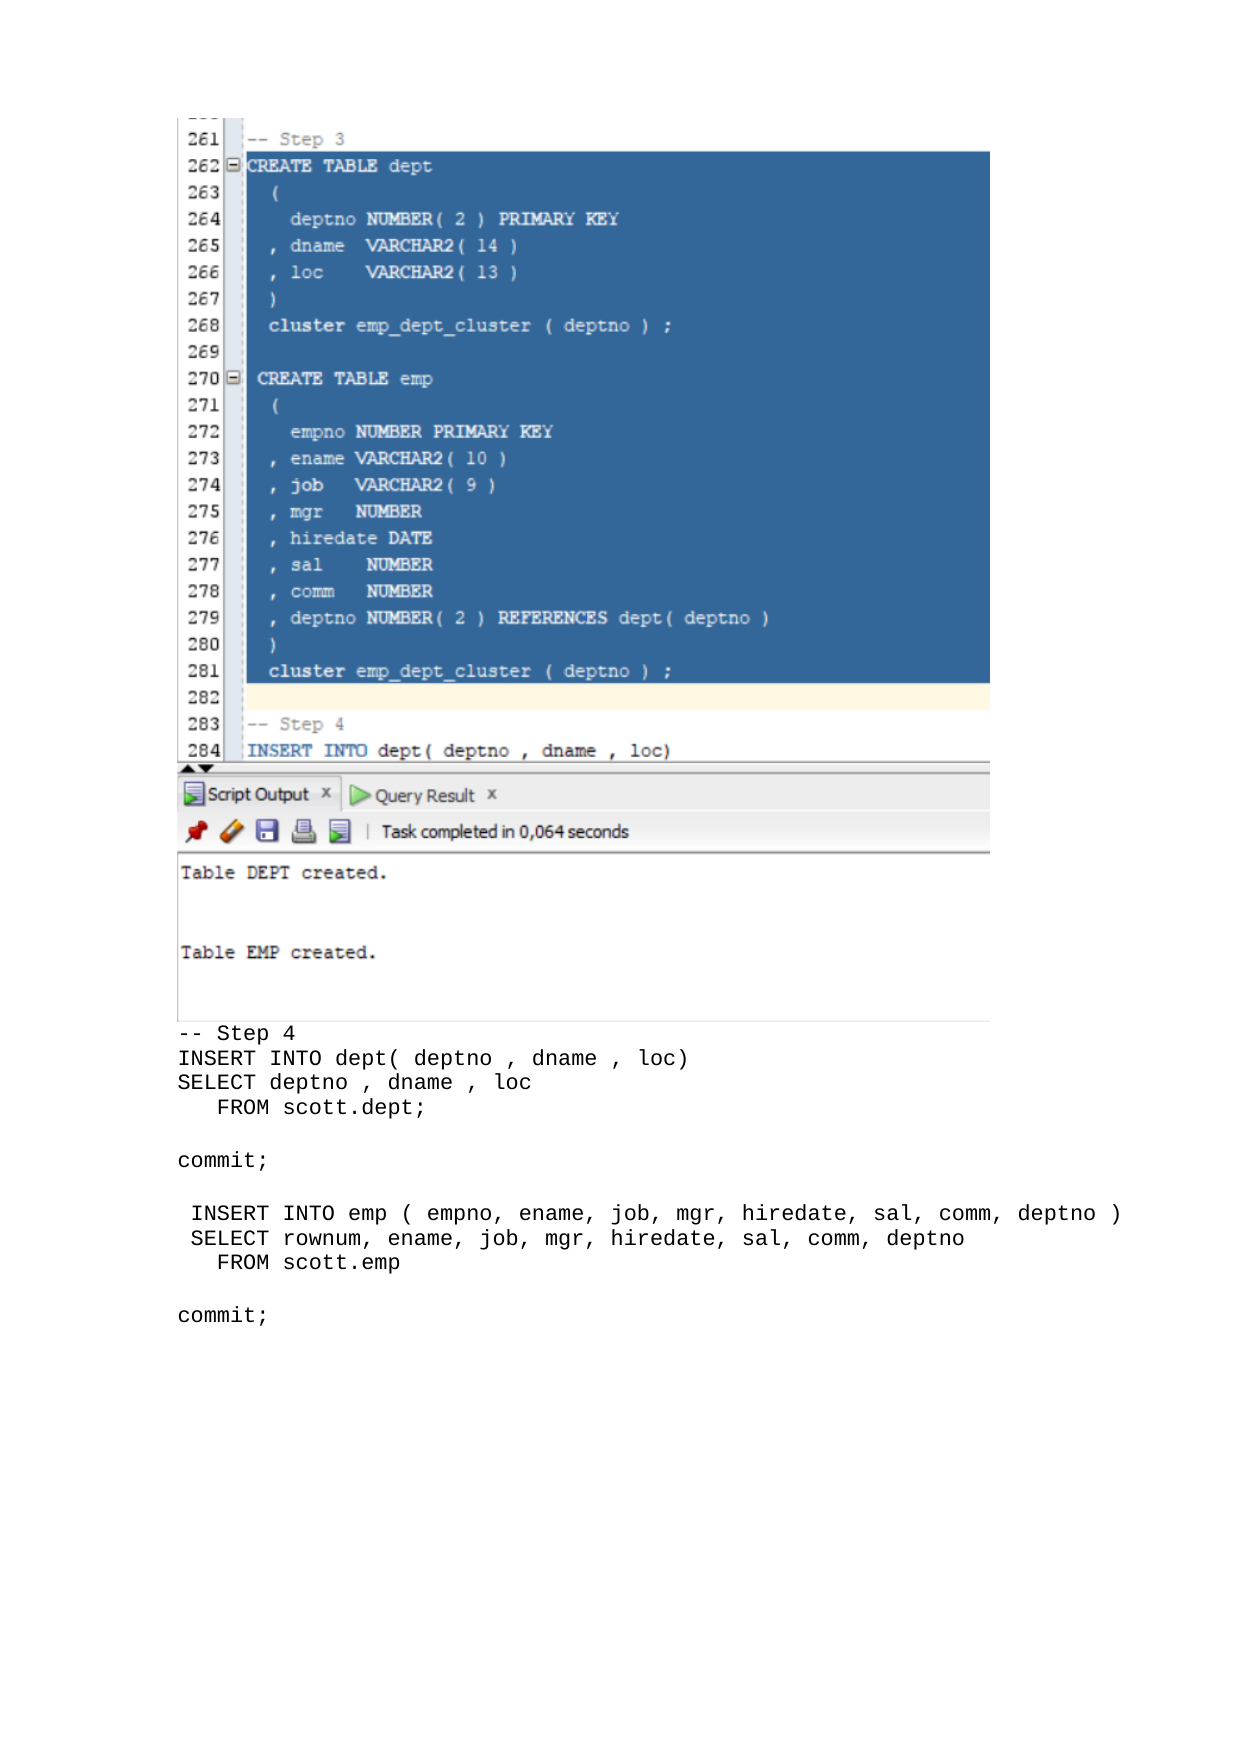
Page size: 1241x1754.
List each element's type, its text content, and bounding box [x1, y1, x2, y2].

text FROM scott.emp [177, 1252, 1152, 1276]
text INSERT INTO dept( deptno , dname , loc) [177, 1047, 1152, 1072]
picture [177, 118, 990, 1022]
text -- Step 4 [177, 1022, 1152, 1047]
text INSERT INTO emp ( empno, ename, job, mgr, hiredate, sal, comm, deptno ) [177, 1202, 1152, 1227]
text commit; [177, 1149, 1152, 1174]
text SELECT deptno , dname , loc [177, 1072, 1152, 1096]
text SELECT rownum, ename, job, mgr, hiredate, sal, comm, deptno [177, 1227, 1152, 1252]
text FROM scott.dept; [177, 1096, 1152, 1121]
text commit; [177, 1304, 1152, 1329]
